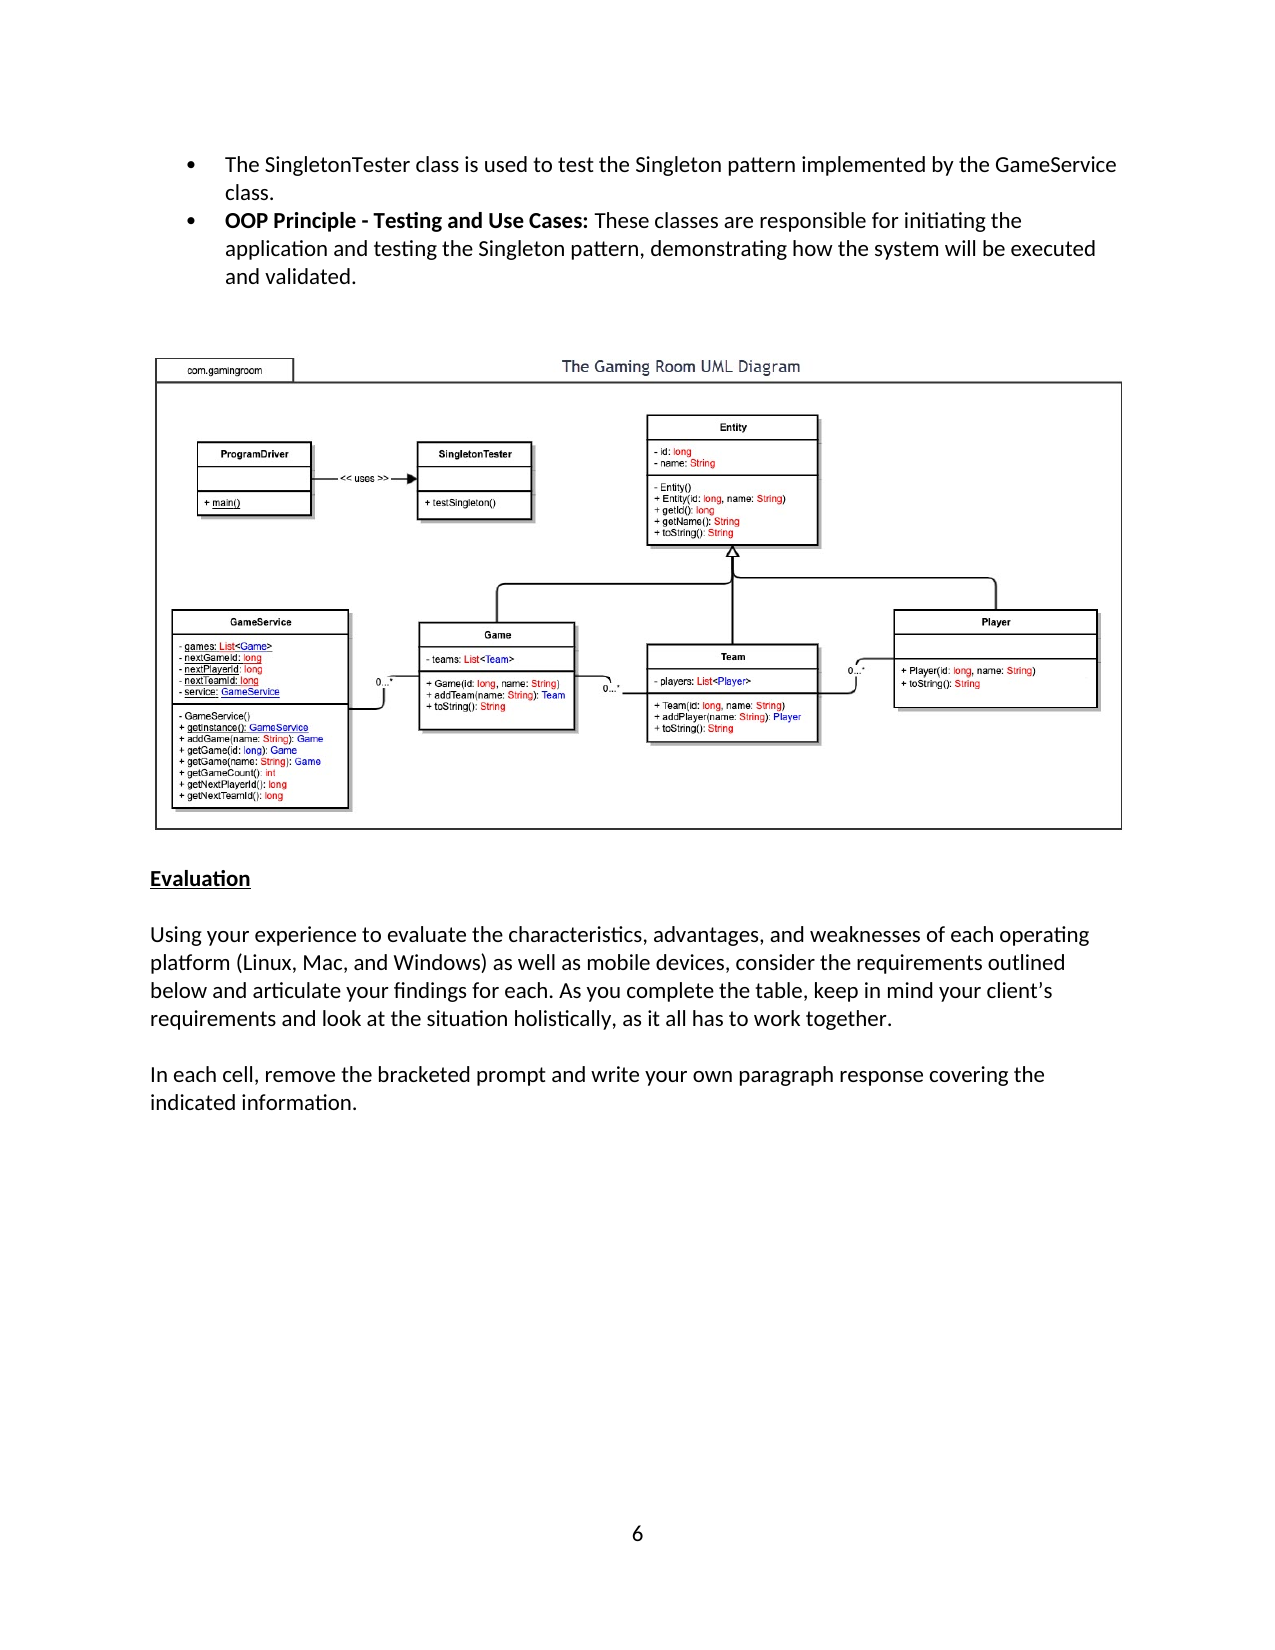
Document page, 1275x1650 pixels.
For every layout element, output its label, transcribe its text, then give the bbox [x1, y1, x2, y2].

list OOP Principle - Testing and Use Cases: These classes are responsible for initiating the application and testing the Singleton pattern, demonstrating how the system will be executed and validated. [187, 206, 1125, 290]
list The SingletonTester class is used to test the Singleton pattern implemented by the GameService class. [187, 150, 1125, 206]
text In each cell, remove the bracketed prompt and write your own paragraph response covering the indicated information. [150, 1060, 1125, 1116]
text Using your experience to evaluate the characteristics, advantages, and weaknesses of each operating platform (Linux, Mac, and Windows) as well as mobile devices, consider the requirements outlined below and articulate your findings for each. As you complete the table, keep in mind your client’s requirements and look at the situation holistically, as it all has to work together. [150, 920, 1125, 1032]
subtitle Evaluation [150, 864, 1125, 892]
picture [150, 346, 1125, 836]
